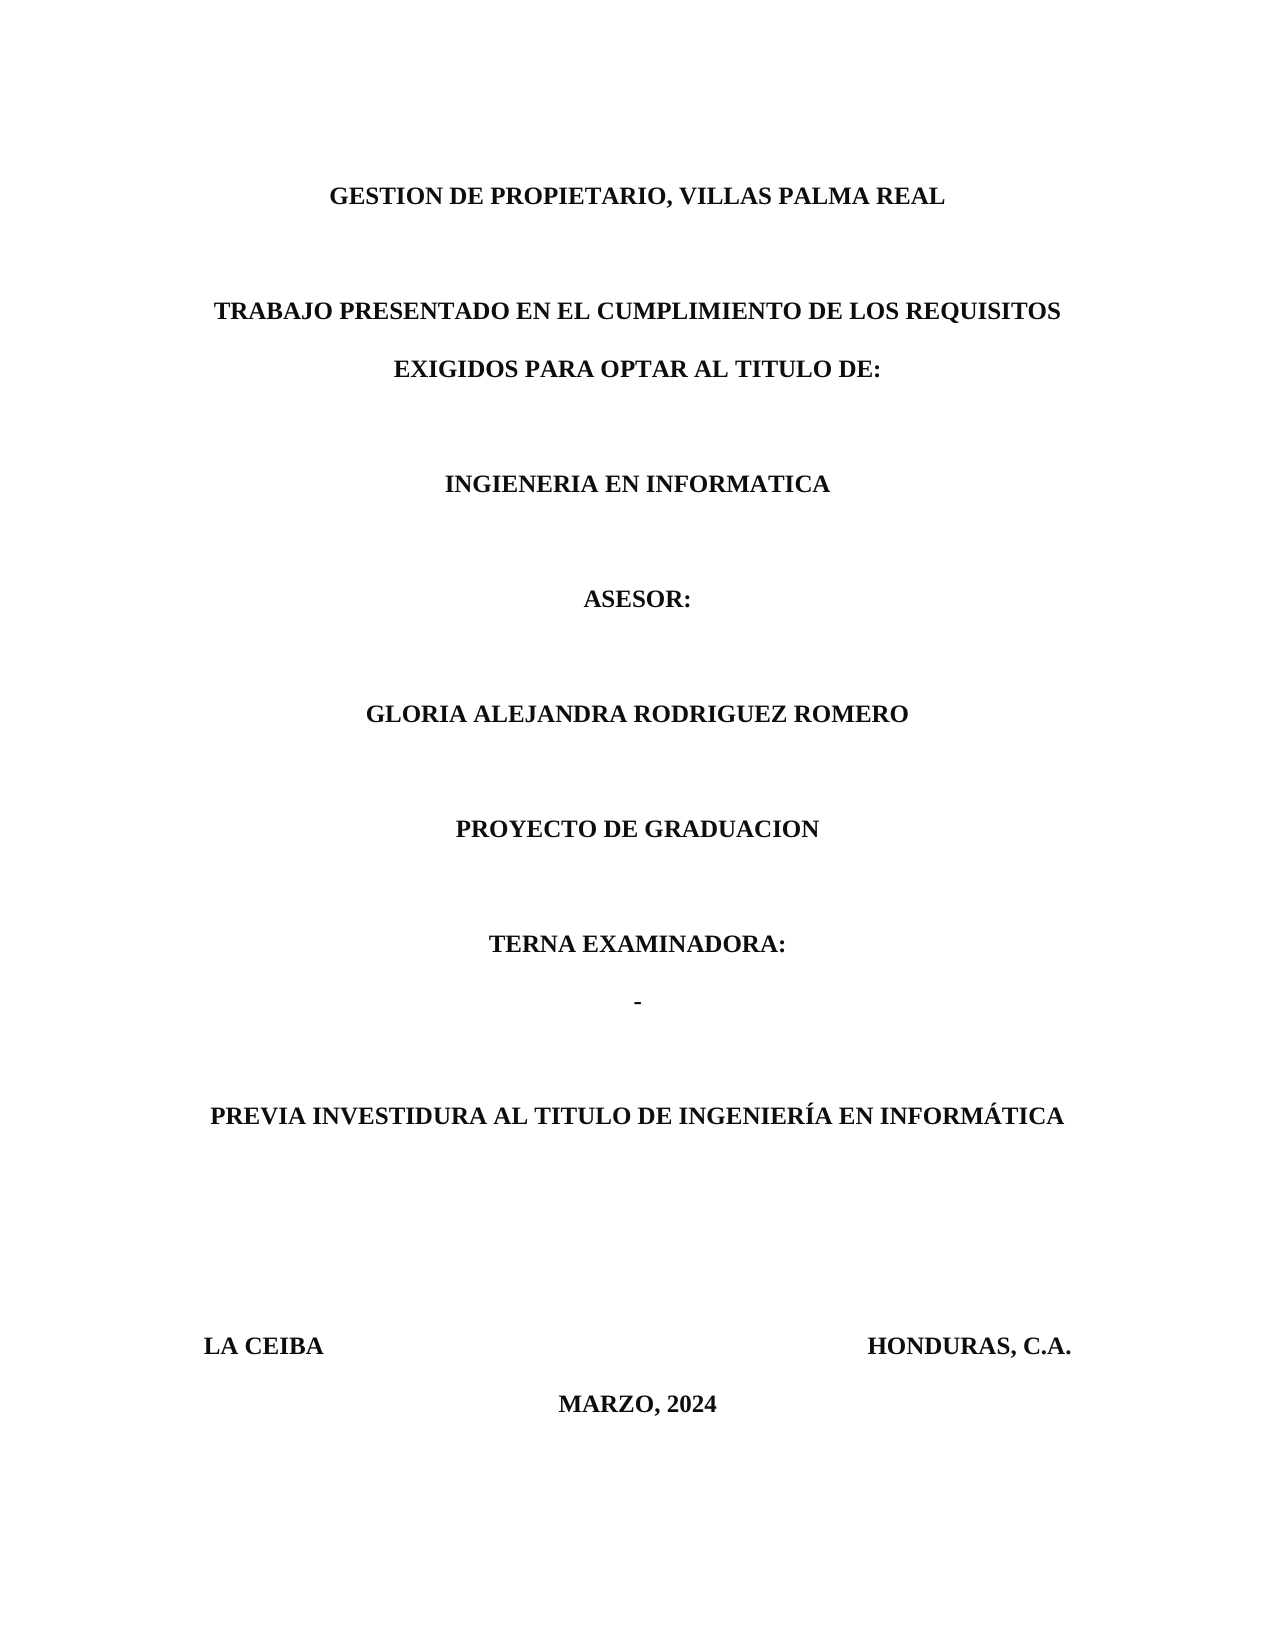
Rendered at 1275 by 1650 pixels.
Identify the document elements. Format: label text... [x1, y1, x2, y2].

text TRABAJO PRESENTADO EN EL CUMPLIMIENTO DE LOS REQUISITOS EXIGIDOS PARA OPTAR AL TITULO DE: [150, 296, 1125, 383]
text PROYECTO DE GRADUACION [150, 814, 1125, 843]
text LA CEIBA HONDURAS, C.A. [150, 1331, 1125, 1360]
text PREVIA INVESTIDURA AL TITULO DE INGENIERÍA EN INFORMÁTICA [150, 1101, 1125, 1130]
text ASESOR: [150, 584, 1125, 613]
text - [150, 986, 1125, 1015]
text INGIENERIA EN INFORMATICA [150, 469, 1125, 498]
text TERNA EXAMINADORA: [150, 929, 1125, 958]
text GESTION DE PROPIETARIO, VILLAS PALMA REAL [150, 181, 1125, 210]
text MARZO, 2024 [150, 1389, 1125, 1418]
text GLORIA ALEJANDRA RODRIGUEZ ROMERO [150, 699, 1125, 728]
